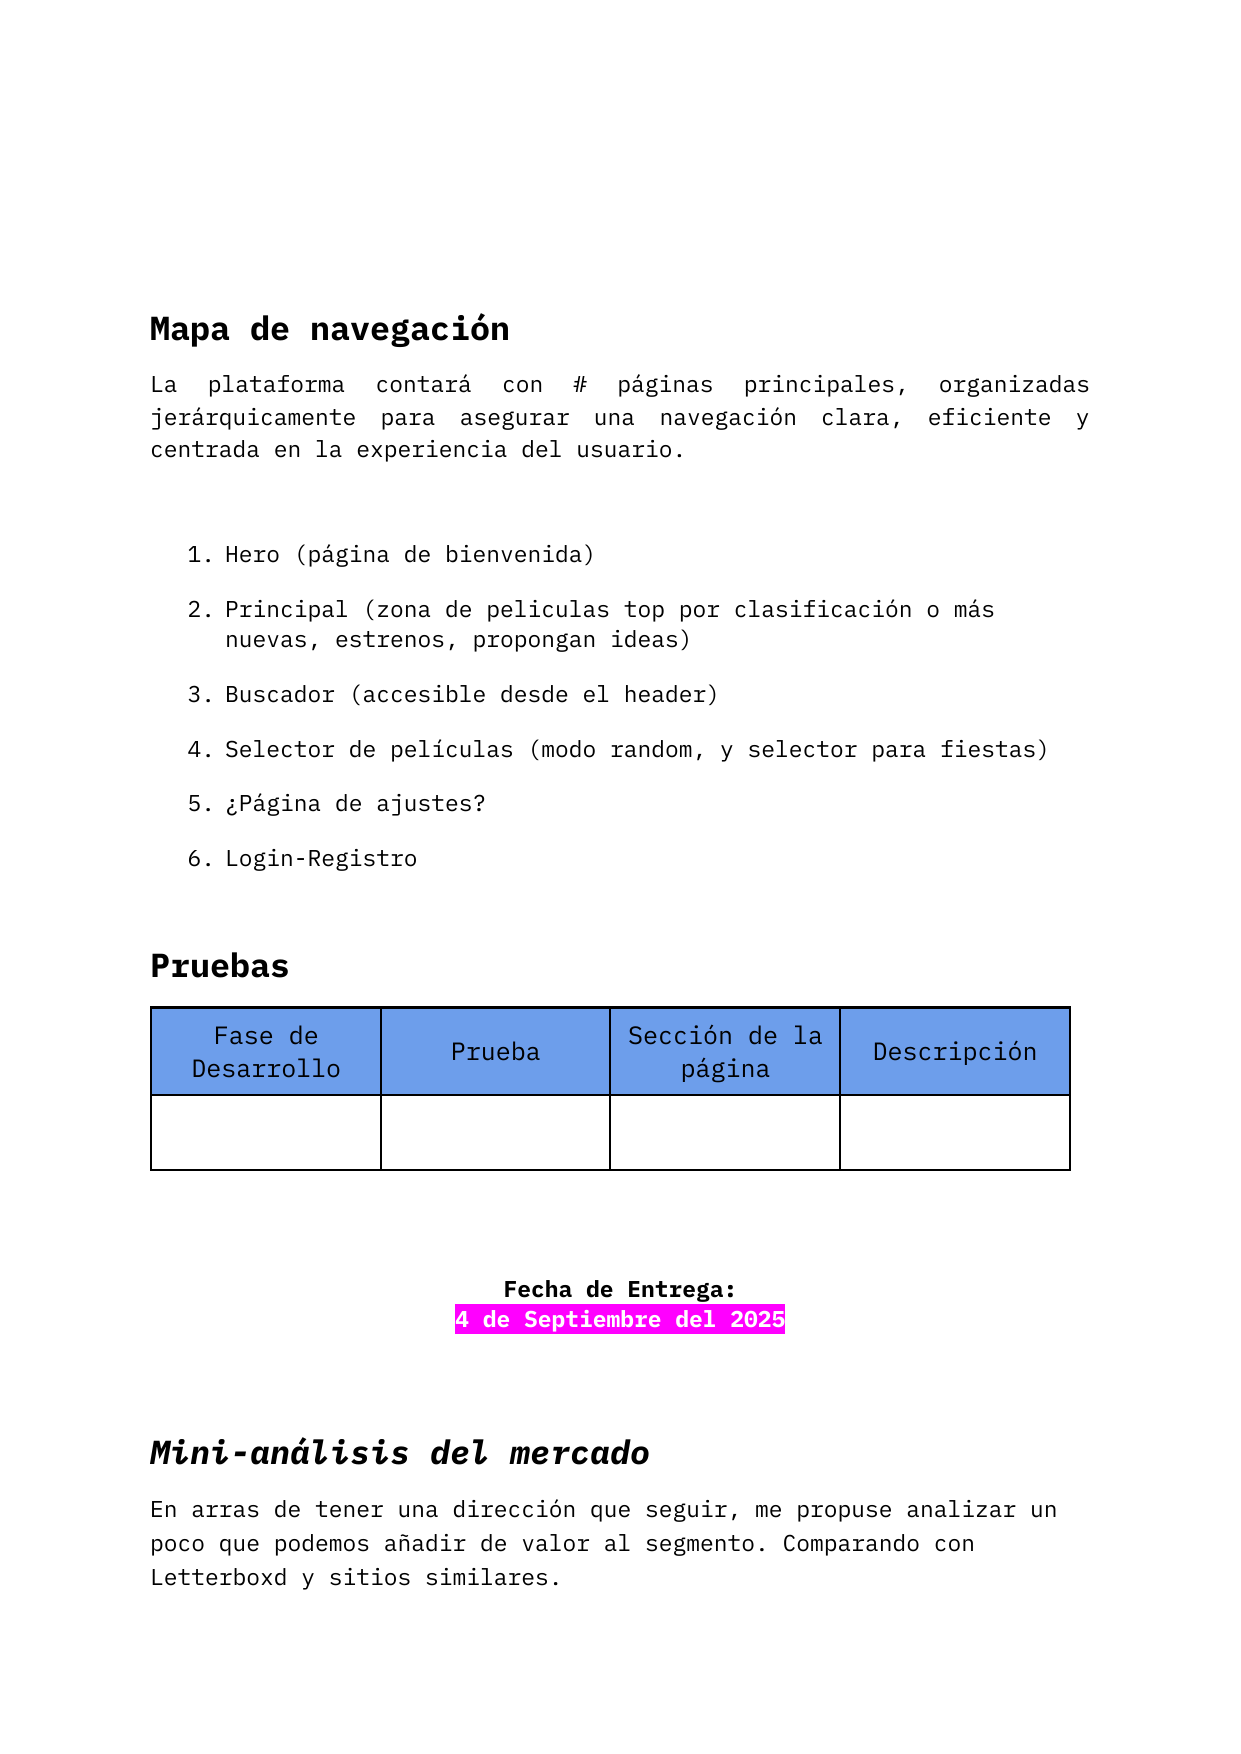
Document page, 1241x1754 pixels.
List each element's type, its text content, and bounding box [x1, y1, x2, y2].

subtitle Mini-análisis del mercado [150, 1431, 1090, 1474]
table_cell [841, 1096, 1069, 1169]
text La plataforma contará con # páginas principales, organizadas jerárquicamente para asegurar una navegación clara, eficiente y centrada en la experiencia del usuario. [150, 369, 1090, 463]
list Principal (zona de peliculas top por clasificación o más nuevas, estrenos, propongan ideas) [187, 594, 1090, 654]
table_cell [382, 1096, 609, 1169]
list Hero (página de bienvenida) [187, 539, 1090, 569]
text Fecha de Entrega: 4 de Septiembre del 2025 [150, 1274, 1090, 1334]
table_header Descripción [841, 1009, 1069, 1094]
table_cell [611, 1096, 839, 1169]
list ¿Página de ajustes? [187, 788, 1090, 818]
list Login-Registro [187, 843, 1090, 873]
text En arras de tener una dirección que seguir, me propuse analizar un poco que podemos añadir de valor al segmento. Comparando con Letterboxd y sitios similares. [150, 1494, 1090, 1592]
table_header Fase de Desarrollo [152, 1009, 380, 1094]
table_cell [152, 1096, 380, 1169]
table_header Sección de la página [611, 1009, 839, 1094]
subtitle Mapa de navegación [150, 306, 1090, 349]
list Buscador (accesible desde el header) [187, 679, 1090, 708]
subtitle Pruebas [150, 943, 1090, 986]
list Selector de películas (modo random, y selector para fiestas) [187, 733, 1090, 763]
table_header Prueba [382, 1009, 609, 1094]
